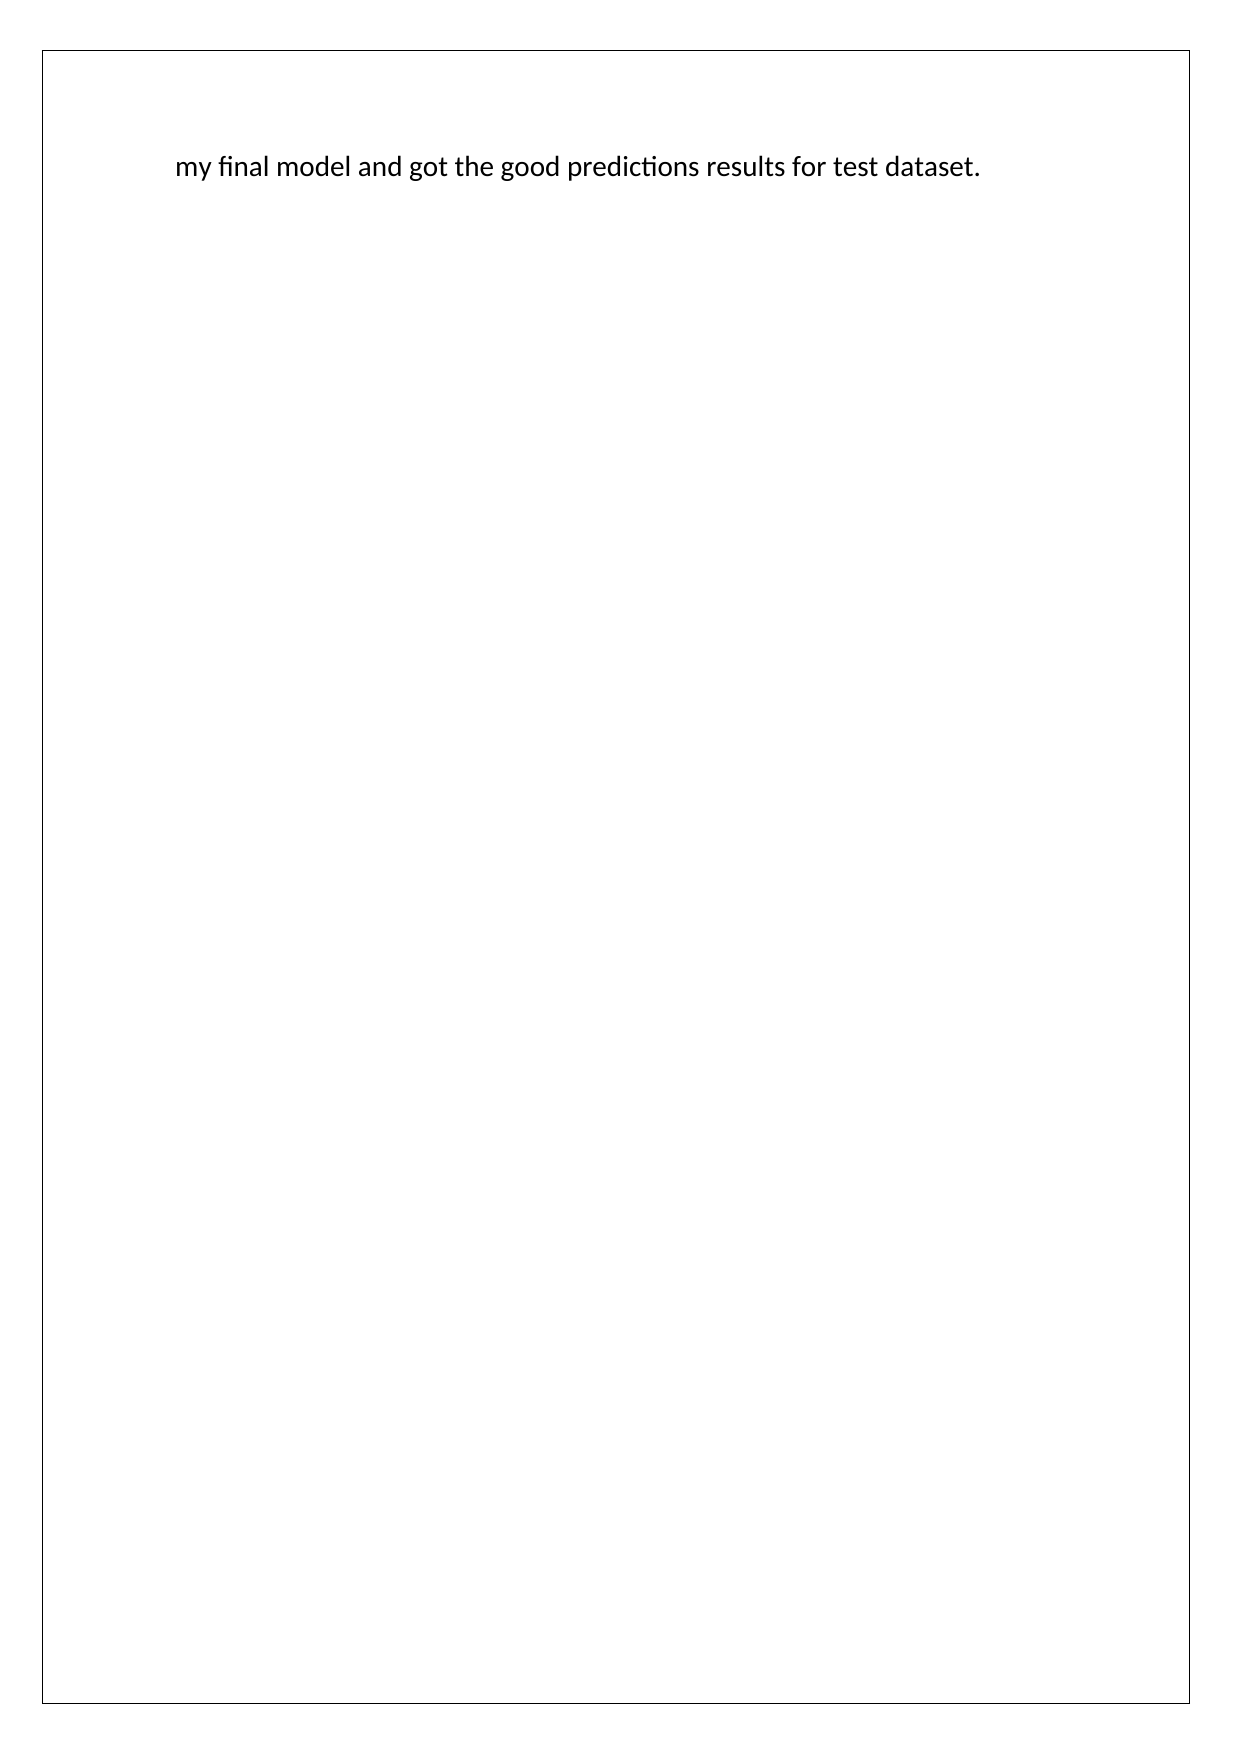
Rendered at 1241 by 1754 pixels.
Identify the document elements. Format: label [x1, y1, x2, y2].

text [175, 148, 1077, 183]
